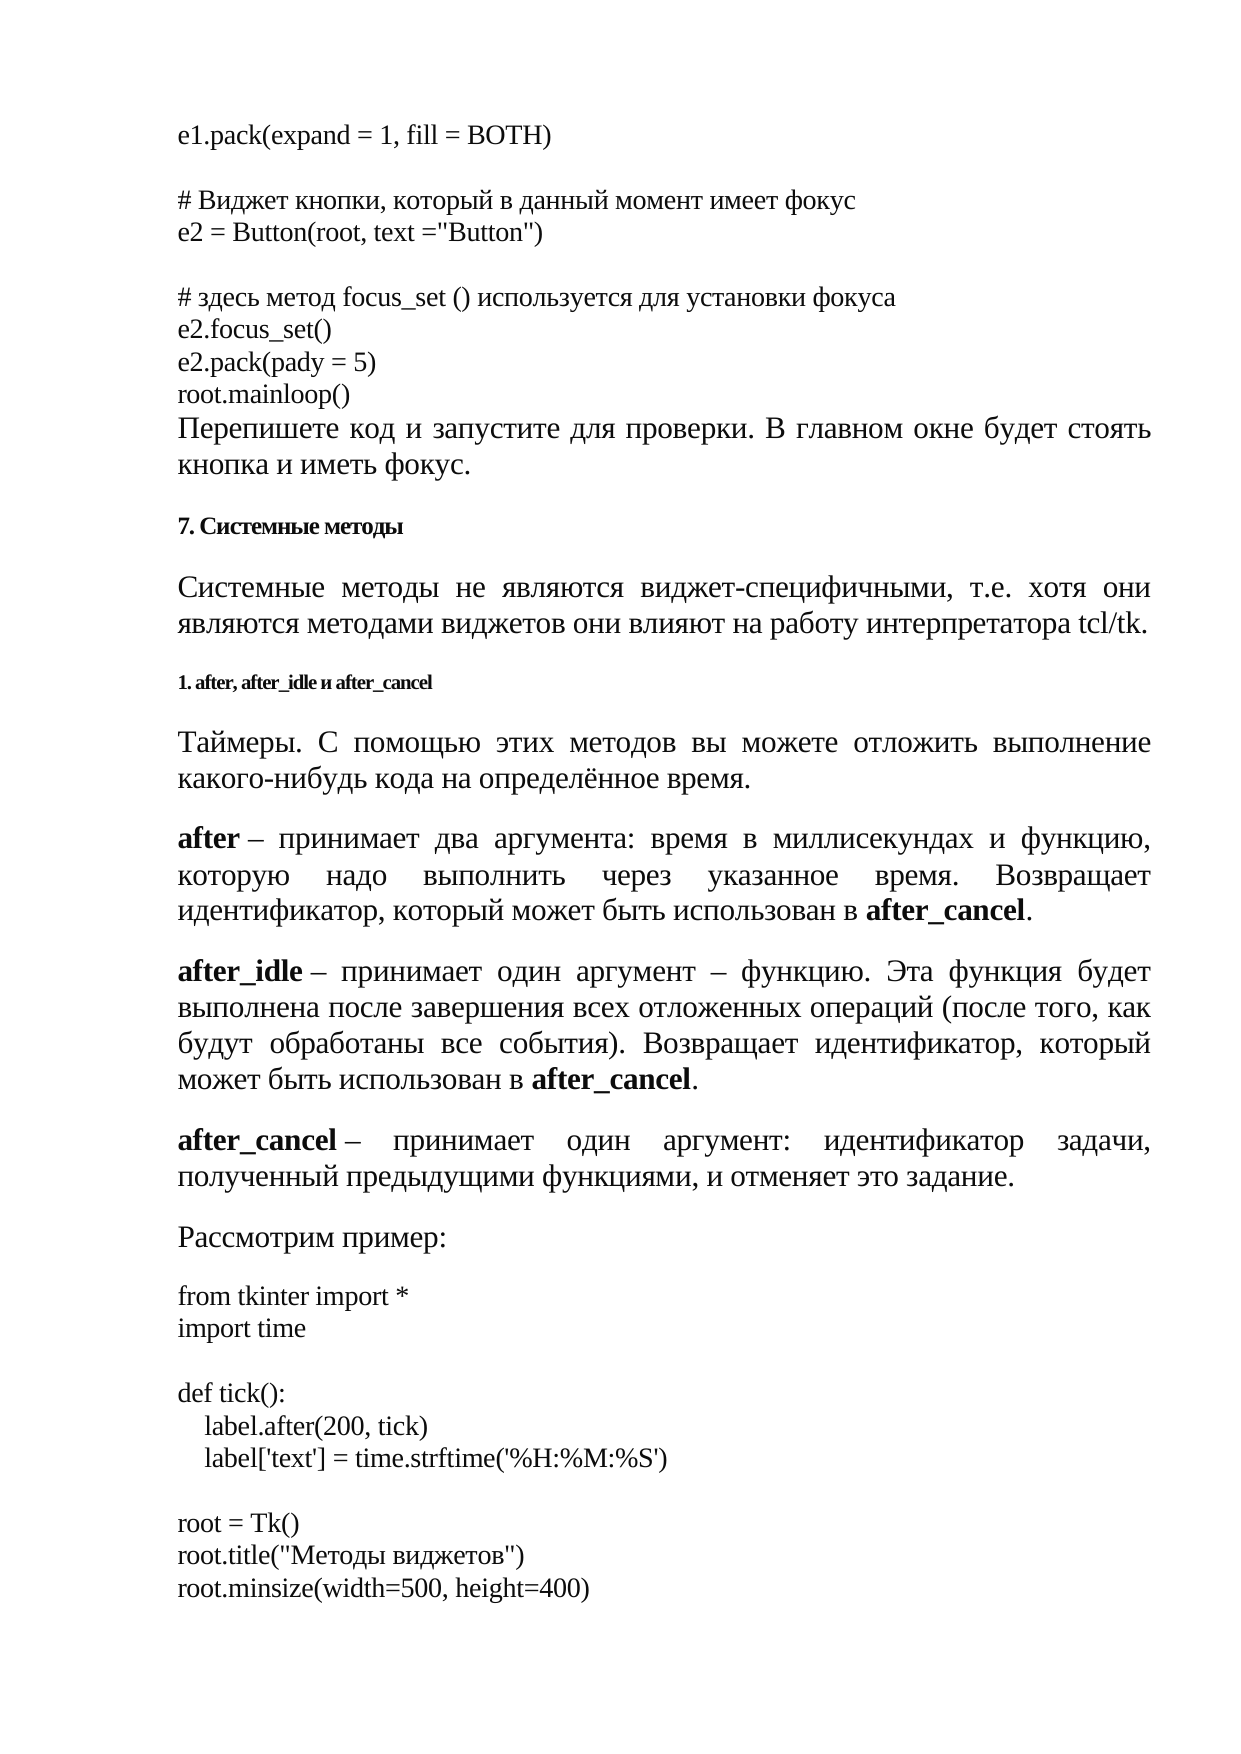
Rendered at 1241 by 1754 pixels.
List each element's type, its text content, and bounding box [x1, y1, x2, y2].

text Рассмотрим пример: [177, 1218, 1152, 1254]
text e2 = Button(root, text ="Button") [177, 215, 1152, 248]
text e1.pack(expand = 1, fill = BOTH) [177, 118, 1152, 151]
text Системные методы не являются виджет-специфичными, т.е. хотя они являются методами виджетов они влияют на работу интерпретатора tcl/tk. [177, 569, 1152, 641]
text root.mainloop() [177, 377, 1152, 410]
subtitle 1. after, after_idle и after_cancel [177, 670, 1152, 694]
text Перепишете код и запустите для проверки. В главном окне будет стоять кнопка и иметь фокус. [177, 410, 1152, 482]
text # Виджет кнопки, который в данный момент имеет фокус [177, 183, 1152, 215]
text root.title("Методы виджетов") [177, 1538, 1152, 1571]
text Таймеры. С помощью этих методов вы можете отложить выполнение какого-нибудь кода на определённое время. [177, 723, 1152, 795]
text def tick(): [177, 1376, 1152, 1409]
text label['text'] = time.strftime('%H:%M:%S') [177, 1441, 1152, 1473]
text from tkinter import * [177, 1279, 1152, 1312]
text after_idle – принимает один аргумент – функцию. Эта функция будет выполнена после завершения всех отложенных операций (после того, как будут обработаны все события). Возвращает идентификатор, который может быть использован в after_cancel. [177, 953, 1152, 1096]
text after – принимает два аргумента: время в миллисекундах и функцию, которую надо выполнить через указанное время. Возвращает идентификатор, который может быть использован в after_cancel. [177, 820, 1152, 928]
text root = Tk() [177, 1506, 1152, 1538]
text label.after(200, tick) [177, 1409, 1152, 1441]
subtitle 7. Системные методы [177, 511, 1152, 539]
text root.minsize(width=500, height=400) [177, 1571, 1152, 1603]
text after_cancel – принимает один аргумент: идентификатор задачи, полученный предыдущими функциями, и отменяет это задание. [177, 1121, 1152, 1193]
text import time [177, 1312, 1152, 1344]
text e2.pack(pady = 5) [177, 345, 1152, 377]
text e2.focus_set() [177, 312, 1152, 345]
text # здесь метод focus_set () используется для установки фокуса [177, 280, 1152, 312]
